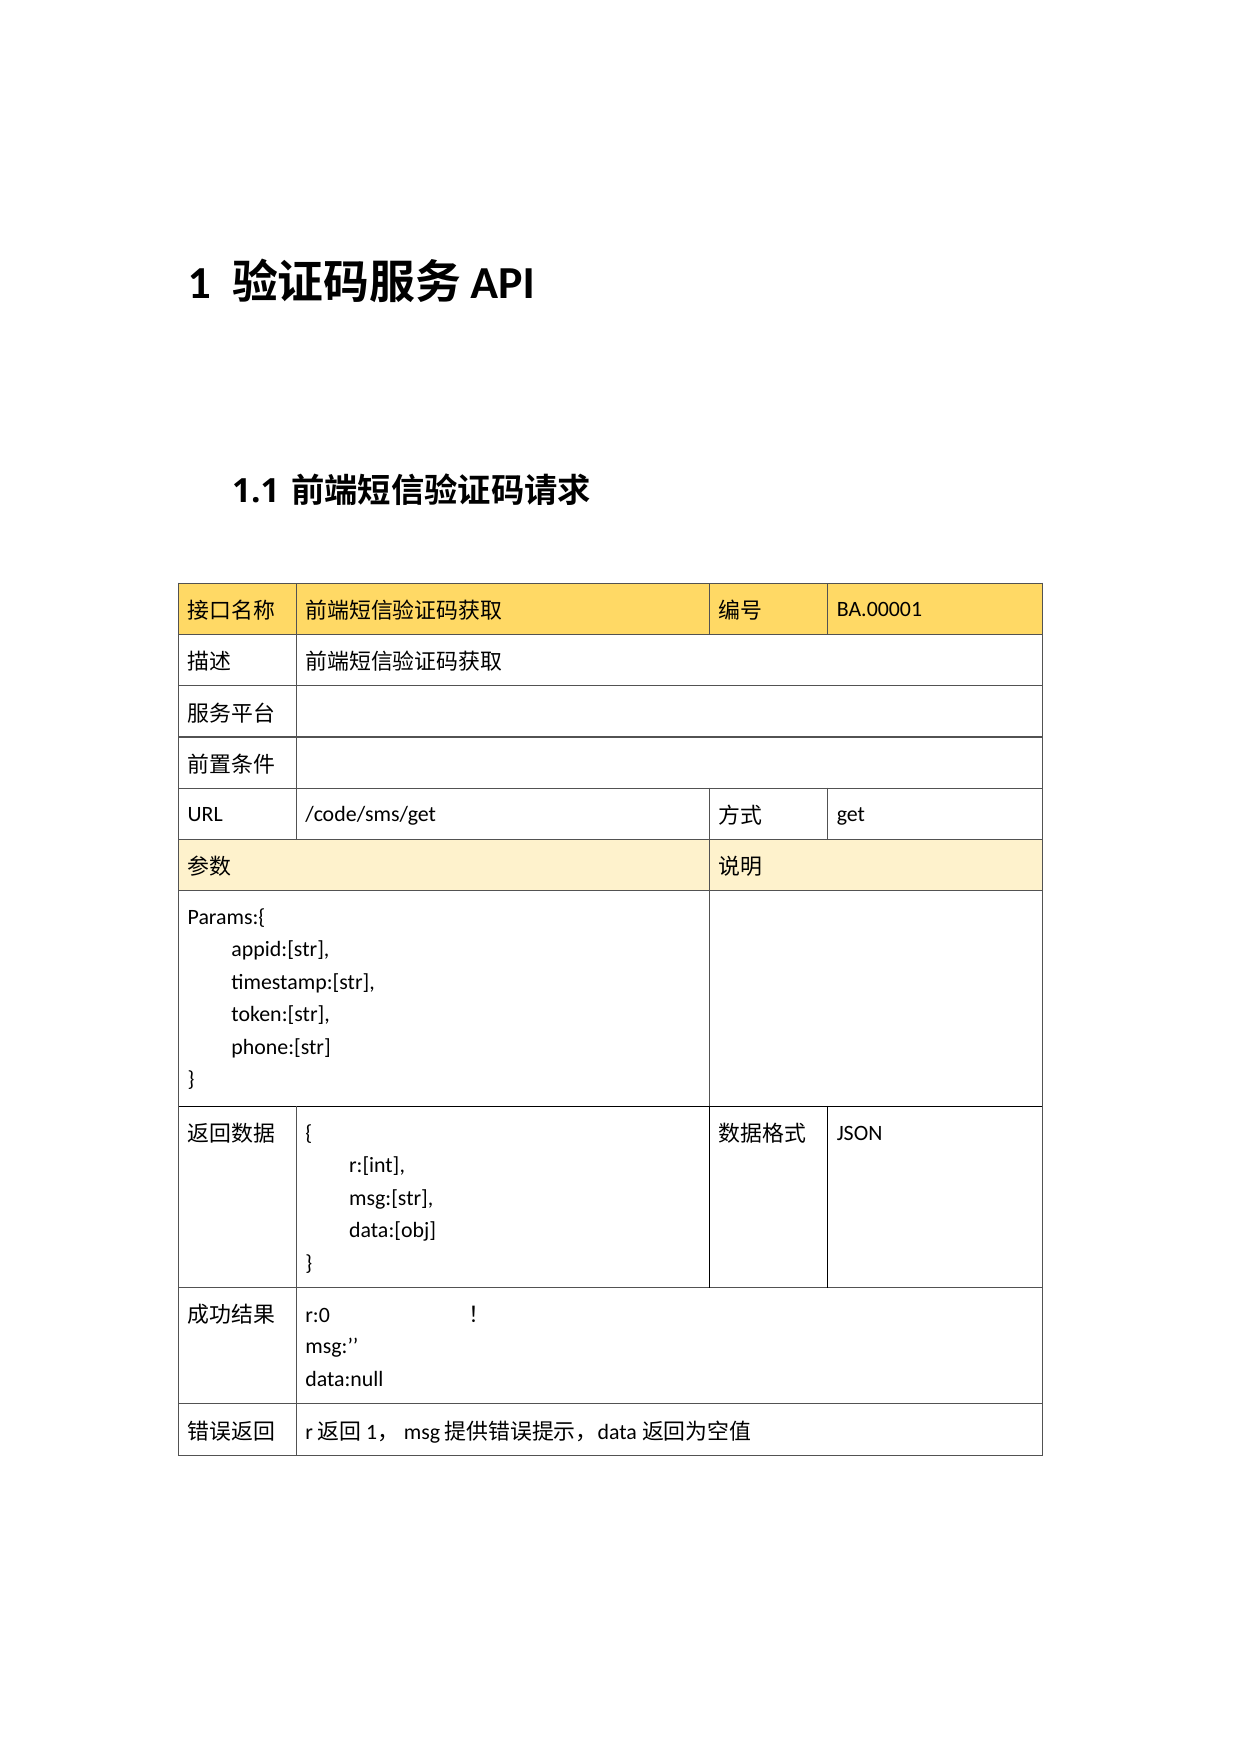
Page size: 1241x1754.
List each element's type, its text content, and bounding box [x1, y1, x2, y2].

table_cell 服务平台 [179, 686, 296, 736]
subtitle 验证码服务API [187, 230, 1053, 327]
table_cell r返回 1， msg提供错误提示，data 返回为空值 [297, 1404, 1042, 1454]
table_cell 返回数据 [179, 1107, 296, 1287]
table_cell Params:{ appid:[str], timestamp:[str], token:[str], phone:[str] } [179, 891, 709, 1106]
table_cell { r:[int], msg:[str], data:[obj] } [297, 1107, 709, 1287]
table_cell 参数 [179, 840, 709, 890]
table_cell /code/sms/get [297, 789, 709, 839]
table_cell JSON [828, 1107, 1042, 1287]
table_cell r:0 ！ msg:’’ data:null [297, 1288, 1042, 1403]
table_cell 说明 [710, 840, 1042, 890]
table_cell [710, 891, 1042, 1106]
table_cell 错误返回 [179, 1404, 296, 1454]
table_header 前端短信验证码获取 [297, 584, 709, 634]
table_cell get [828, 789, 1042, 839]
table_cell [297, 738, 1042, 788]
table_cell 方式 [710, 789, 827, 839]
table_cell 前置条件 [179, 738, 296, 788]
table_header BA.00001 [828, 584, 1042, 634]
table_cell 数据格式 [710, 1107, 827, 1287]
table_cell 前端短信验证码获取 [297, 635, 1042, 685]
table_cell 描述 [179, 635, 296, 685]
table_cell URL [179, 789, 296, 839]
table_cell 成功结果 [179, 1288, 296, 1403]
table_cell [297, 686, 1042, 736]
table_header 编号 [710, 584, 827, 634]
subtitle 前端短信验证码请求 [232, 455, 1053, 520]
table_header 接口名称 [179, 584, 296, 634]
